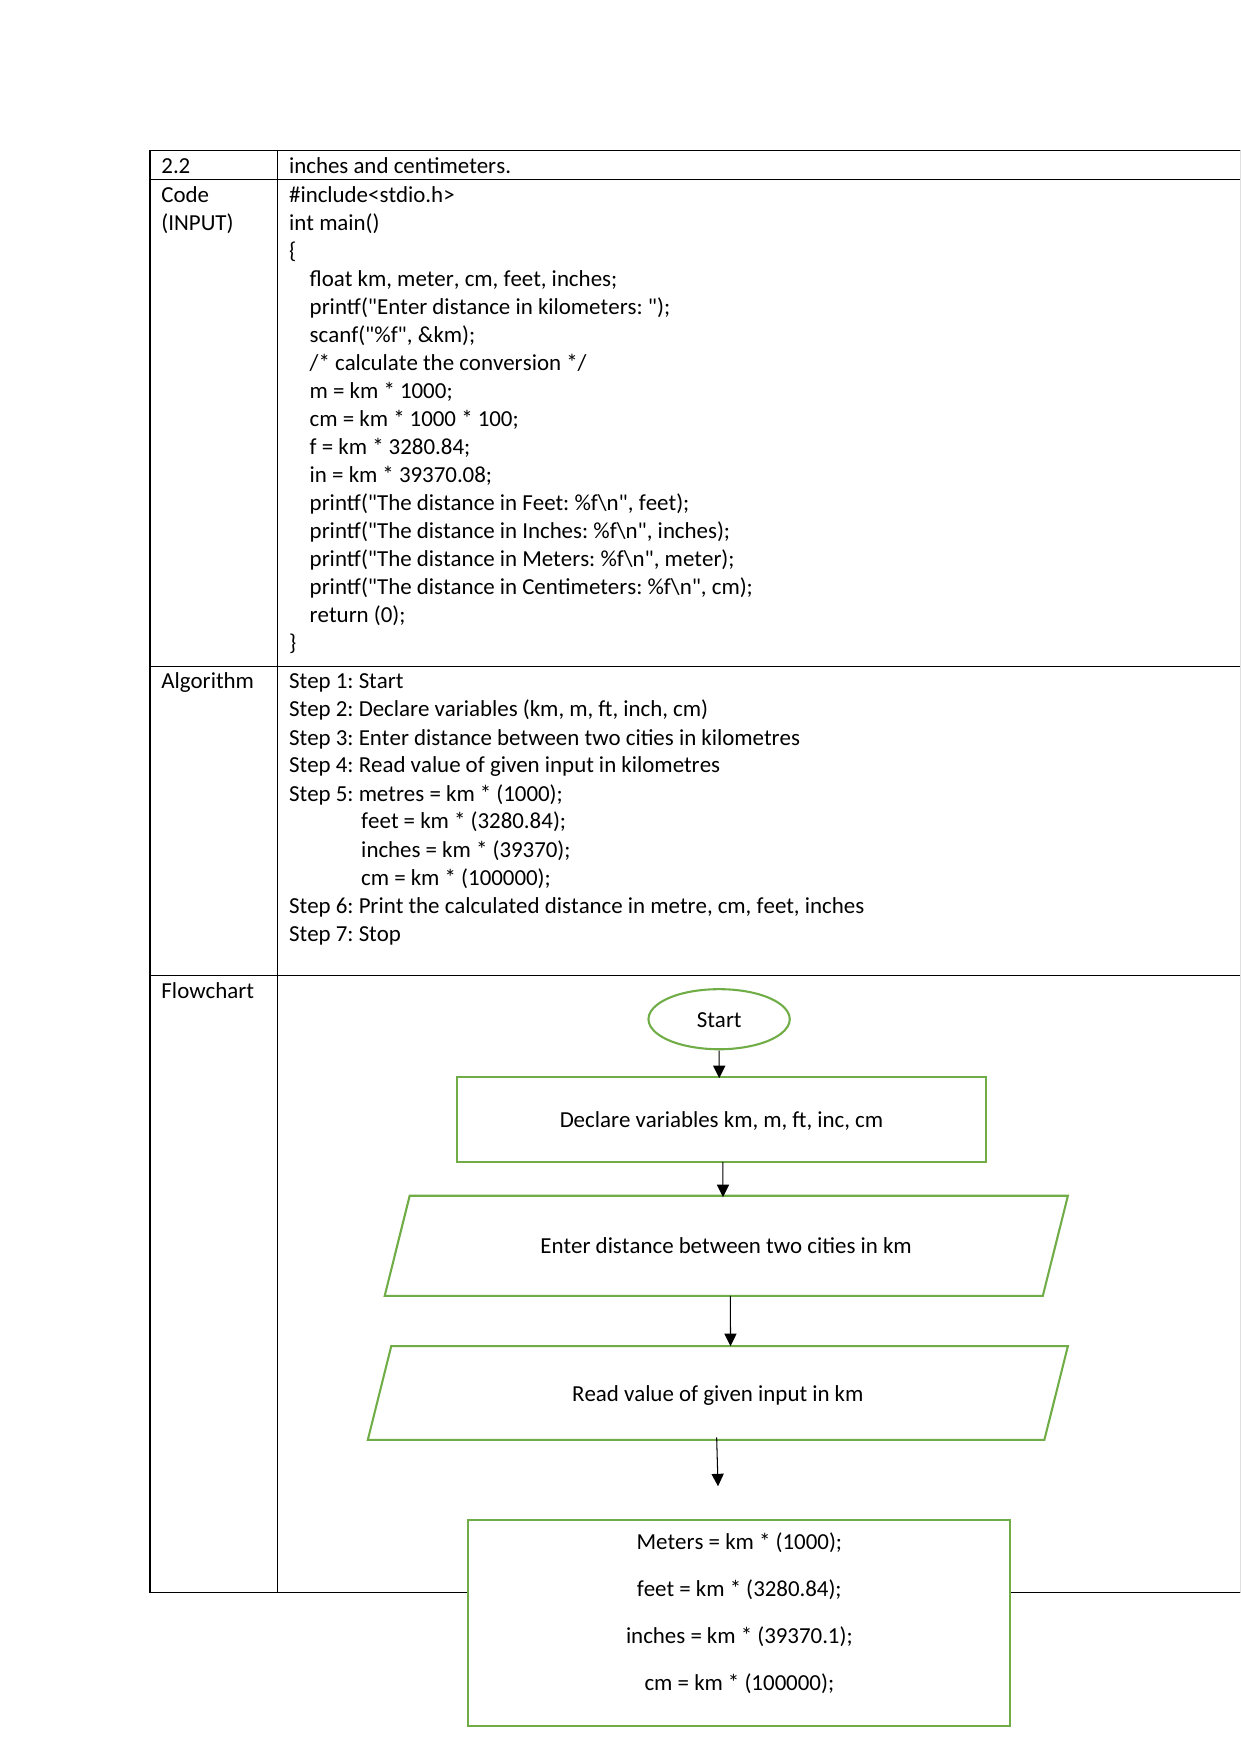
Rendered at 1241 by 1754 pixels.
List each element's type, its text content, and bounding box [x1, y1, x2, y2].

table_cell Code (INPUT) [151, 180, 277, 666]
table_cell Step 1: Start Step 2: Declare variables (km, m, ft, inch, cm) Step 3: Enter distance between two cities in kilometres Step 4: Read value of given input in kilometres Step 5: metres = km * (1000); feet = km * (3280.84); inches = km * (39370); cm = km * (100000); Step 6: Print the calculated distance in metre, cm, feet, inches Step 7: Stop [278, 667, 1240, 975]
table_cell #include<stdio.h> int main() { float km, meter, cm, feet, inches; printf("Enter distance in kilometers: "); scanf("%f", &km); /* calculate the conversion */ m = km * 1000; cm = km * 1000 * 100; f = km * 3280.84; in = km * 39370.08; printf("The distance in Feet: %f\n", feet); printf("The distance in Inches: %f\n", inches); printf("The distance in Meters: %f\n", meter); printf("The distance in Centimeters: %f\n", cm); return (0); } [278, 180, 1240, 666]
table_cell Algorithm [151, 667, 277, 975]
table_cell 2.2 [151, 151, 277, 179]
table_cell Flowchart [151, 976, 277, 1592]
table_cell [278, 151, 1240, 179]
table_cell [278, 976, 1240, 1592]
